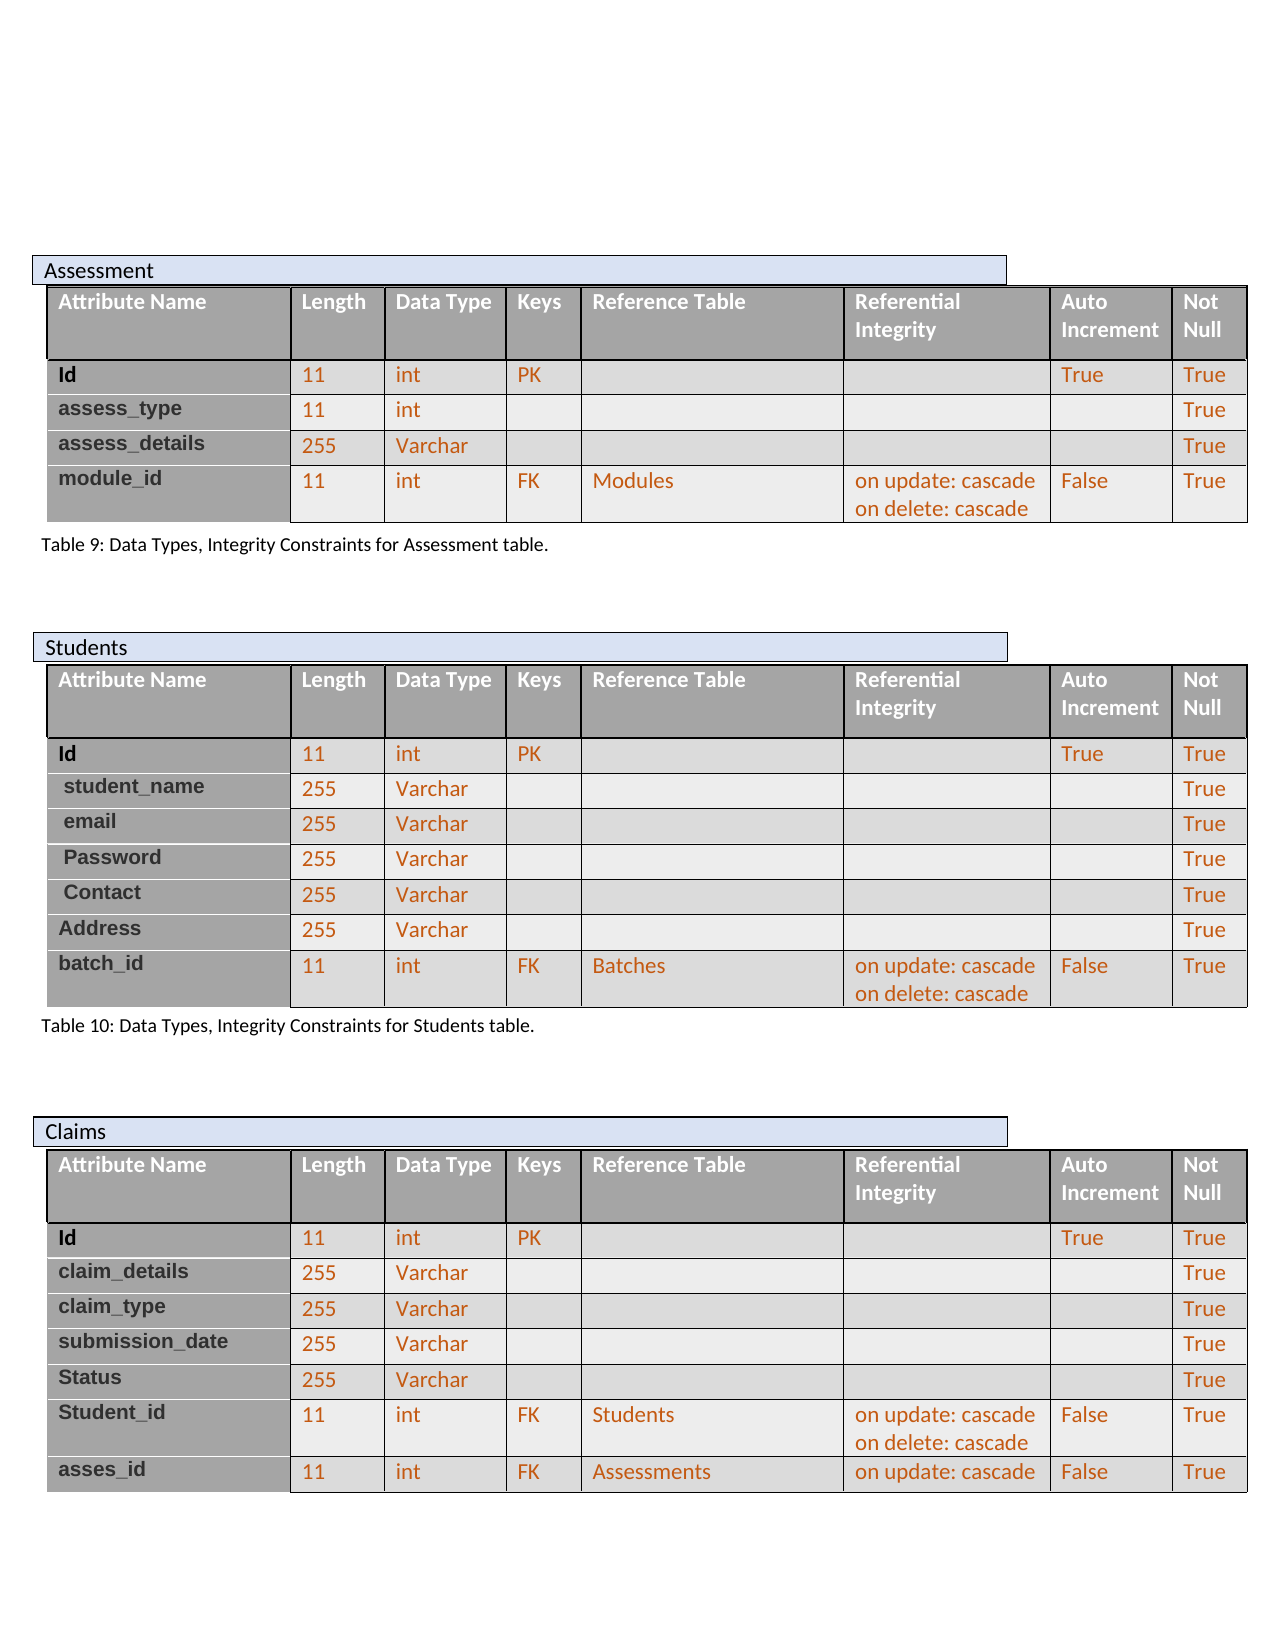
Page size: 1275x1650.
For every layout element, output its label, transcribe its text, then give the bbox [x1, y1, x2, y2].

table_cell on update: cascade on delete: cascade [844, 951, 1050, 1007]
table_cell Varchar [385, 774, 506, 808]
table_header Reference Table [582, 1151, 843, 1222]
table_cell [1051, 880, 1172, 914]
table_header Attribute Name [48, 666, 290, 737]
table_cell [1051, 1365, 1172, 1399]
table_cell True [1173, 359, 1247, 394]
table_cell True [1172, 950, 1247, 1007]
table_cell [582, 1365, 843, 1399]
table_cell Id [47, 739, 290, 773]
table_cell int [385, 1400, 506, 1456]
table_cell 255 [291, 880, 384, 914]
table_cell [582, 809, 843, 843]
table_cell int [385, 466, 506, 522]
table_cell True [1173, 737, 1247, 773]
table_cell int [385, 395, 506, 430]
table_cell claim_type [47, 1294, 290, 1328]
table_cell Status [47, 1365, 290, 1399]
table_cell True [1173, 1364, 1247, 1399]
table_cell False [1050, 951, 1172, 1007]
table_cell 255 [291, 845, 384, 879]
table_header Keys [507, 666, 580, 737]
table_cell [582, 1294, 843, 1328]
table_cell [582, 774, 843, 808]
table_header Students [34, 633, 1007, 661]
table_header Referential Integrity [845, 1151, 1049, 1222]
table_cell 255 [291, 809, 384, 843]
table_cell 255 [291, 1365, 384, 1399]
table_cell batch_id [47, 951, 290, 1007]
table_cell Student_id [47, 1400, 290, 1456]
table_cell [844, 1224, 1050, 1257]
table_cell 255 [291, 774, 384, 808]
table_cell student_name [47, 774, 290, 808]
table_cell Varchar [385, 809, 506, 843]
table_cell False [1050, 1457, 1172, 1492]
table_cell [582, 845, 843, 879]
table_cell module_id [47, 466, 290, 522]
table_header Attribute Name [48, 1151, 290, 1222]
table_cell True [1173, 879, 1247, 914]
table_cell int [384, 951, 506, 1007]
table_cell [844, 395, 1050, 430]
table_header Data Type [386, 1151, 505, 1222]
table_cell [507, 845, 581, 879]
table_cell [844, 774, 1050, 808]
table_cell [582, 361, 843, 394]
table_cell Varchar [385, 1259, 506, 1293]
table_cell 255 [291, 915, 384, 950]
table_cell [582, 395, 843, 430]
table_cell 255 [291, 431, 384, 465]
table_header Referential Integrity [845, 666, 1049, 737]
table_cell [507, 1365, 581, 1399]
table_header Keys [507, 1151, 580, 1222]
table_header Reference Table [582, 288, 843, 359]
table_cell True [1173, 430, 1247, 465]
table_cell FK [507, 1400, 581, 1456]
table_cell Batches [581, 951, 844, 1007]
table_cell int [385, 739, 506, 773]
table_cell 11 [291, 1224, 384, 1257]
table_cell [582, 1259, 843, 1293]
table_cell 255 [291, 1259, 384, 1293]
table_cell Varchar [385, 880, 506, 914]
table_cell [1051, 1329, 1172, 1364]
table_cell [507, 395, 581, 430]
table_header Referential Integrity [845, 288, 1049, 359]
table_cell claim_details [47, 1259, 290, 1293]
table_header Not Null [1173, 1151, 1246, 1222]
table_cell int [384, 1457, 506, 1492]
table_cell 11 [291, 1457, 384, 1492]
table_cell assess_details [47, 431, 290, 465]
table_cell [507, 880, 581, 914]
table_header Length [292, 1151, 384, 1222]
table_cell PK [507, 739, 581, 773]
table_cell True [1173, 1293, 1247, 1328]
table_cell True [1173, 1328, 1247, 1364]
table_cell [844, 880, 1050, 914]
table_cell True [1051, 1224, 1172, 1257]
table_cell True [1173, 773, 1247, 808]
table_cell [844, 809, 1050, 843]
table_cell 11 [291, 951, 384, 1007]
table_header Reference Table [582, 666, 843, 737]
table_cell [1051, 809, 1172, 843]
table_cell FK [506, 1457, 581, 1492]
table_header Attribute Name [48, 288, 290, 359]
table_header Auto Increment [1051, 288, 1171, 359]
table_cell Modules [582, 466, 843, 522]
table_cell True [1173, 465, 1247, 522]
table_cell [844, 1365, 1050, 1399]
table_cell 11 [291, 1400, 384, 1456]
table_cell Id [47, 361, 290, 394]
table_cell submission_date [47, 1329, 290, 1364]
table_cell FK [507, 466, 581, 522]
table_cell Varchar [385, 1365, 506, 1399]
table_cell [582, 1329, 843, 1364]
table_cell True [1173, 808, 1247, 843]
table_cell Varchar [385, 845, 506, 879]
table_cell [582, 1224, 843, 1257]
table_cell [507, 431, 581, 465]
table_cell True [1051, 739, 1172, 773]
table_cell Assessments [581, 1457, 844, 1492]
table_cell Id [47, 1224, 290, 1257]
table_cell 255 [291, 1329, 384, 1364]
table_cell Varchar [385, 431, 506, 465]
table_cell int [385, 1224, 506, 1257]
table_header Assessment [33, 256, 1006, 284]
table_header Data Type [386, 288, 505, 359]
table_cell 11 [291, 361, 384, 394]
table_cell Varchar [385, 1294, 506, 1328]
table_cell Password [47, 845, 290, 879]
table_cell True [1173, 844, 1247, 879]
table_cell [507, 774, 581, 808]
table_header Data Type [386, 666, 505, 737]
table_cell assess_type [47, 395, 290, 430]
table_cell [507, 1294, 581, 1328]
table_header Length [292, 288, 384, 359]
table_cell int [385, 361, 506, 394]
table_header Keys [507, 288, 580, 359]
table_cell [1051, 431, 1172, 465]
table_cell [844, 845, 1050, 879]
table_header Table 10: Data Types, Integrity Constraints for Students table. [30, 1013, 1004, 1037]
table_cell True [1173, 1258, 1247, 1293]
table_cell [582, 880, 843, 914]
table_cell email [47, 809, 290, 843]
table_cell [507, 1329, 581, 1364]
table_cell False [1051, 1400, 1172, 1456]
table_cell [1051, 1259, 1172, 1293]
table_cell [844, 739, 1050, 773]
table_header Table 9: Data Types, Integrity Constraints for Assessment table. [30, 532, 1004, 556]
table_header Claims [34, 1118, 1007, 1146]
table_cell [1051, 915, 1172, 950]
table_cell Address [47, 915, 290, 950]
table_cell Students [582, 1400, 843, 1456]
table_cell True [1173, 1399, 1247, 1456]
table_cell True [1051, 361, 1172, 394]
table_cell False [1051, 466, 1172, 522]
table_cell Varchar [385, 915, 506, 950]
table_header Auto Increment [1051, 666, 1171, 737]
table_cell [844, 361, 1050, 394]
table_cell on update: cascade on delete: cascade [844, 1400, 1050, 1456]
table_cell 255 [291, 1294, 384, 1328]
table_cell [1051, 395, 1172, 430]
table_cell asses_id [47, 1457, 290, 1492]
table_cell Varchar [385, 1329, 506, 1364]
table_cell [844, 1457, 1050, 1492]
table_cell 11 [291, 395, 384, 430]
table_header Length [292, 666, 384, 737]
table_cell True [1173, 394, 1247, 430]
table_cell [844, 431, 1050, 465]
table_cell [1051, 1294, 1172, 1328]
table_cell FK [506, 951, 581, 1007]
table_cell True [1173, 914, 1247, 950]
table_header Not Null [1173, 666, 1246, 737]
table_cell PK [507, 361, 581, 394]
table_cell on update: cascade on delete: cascade [844, 466, 1050, 522]
table_cell 11 [291, 466, 384, 522]
table_cell [1051, 845, 1172, 879]
table_cell PK [507, 1224, 581, 1257]
table_cell [582, 915, 843, 950]
table_cell [582, 739, 843, 773]
table_cell [507, 1259, 581, 1293]
table_header Not Null [1173, 288, 1246, 359]
table_cell True [1172, 1456, 1247, 1492]
table_cell [507, 809, 581, 843]
table_header Auto Increment [1051, 1151, 1171, 1222]
table_cell [844, 1329, 1050, 1364]
table_cell True [1173, 1222, 1247, 1257]
table_cell [507, 915, 581, 950]
table_cell 11 [291, 739, 384, 773]
table_cell [844, 1294, 1050, 1328]
table_cell [1051, 774, 1172, 808]
table_cell [844, 1259, 1050, 1293]
table_cell Contact [47, 880, 290, 914]
table_cell [582, 431, 843, 465]
table_cell [844, 915, 1050, 950]
